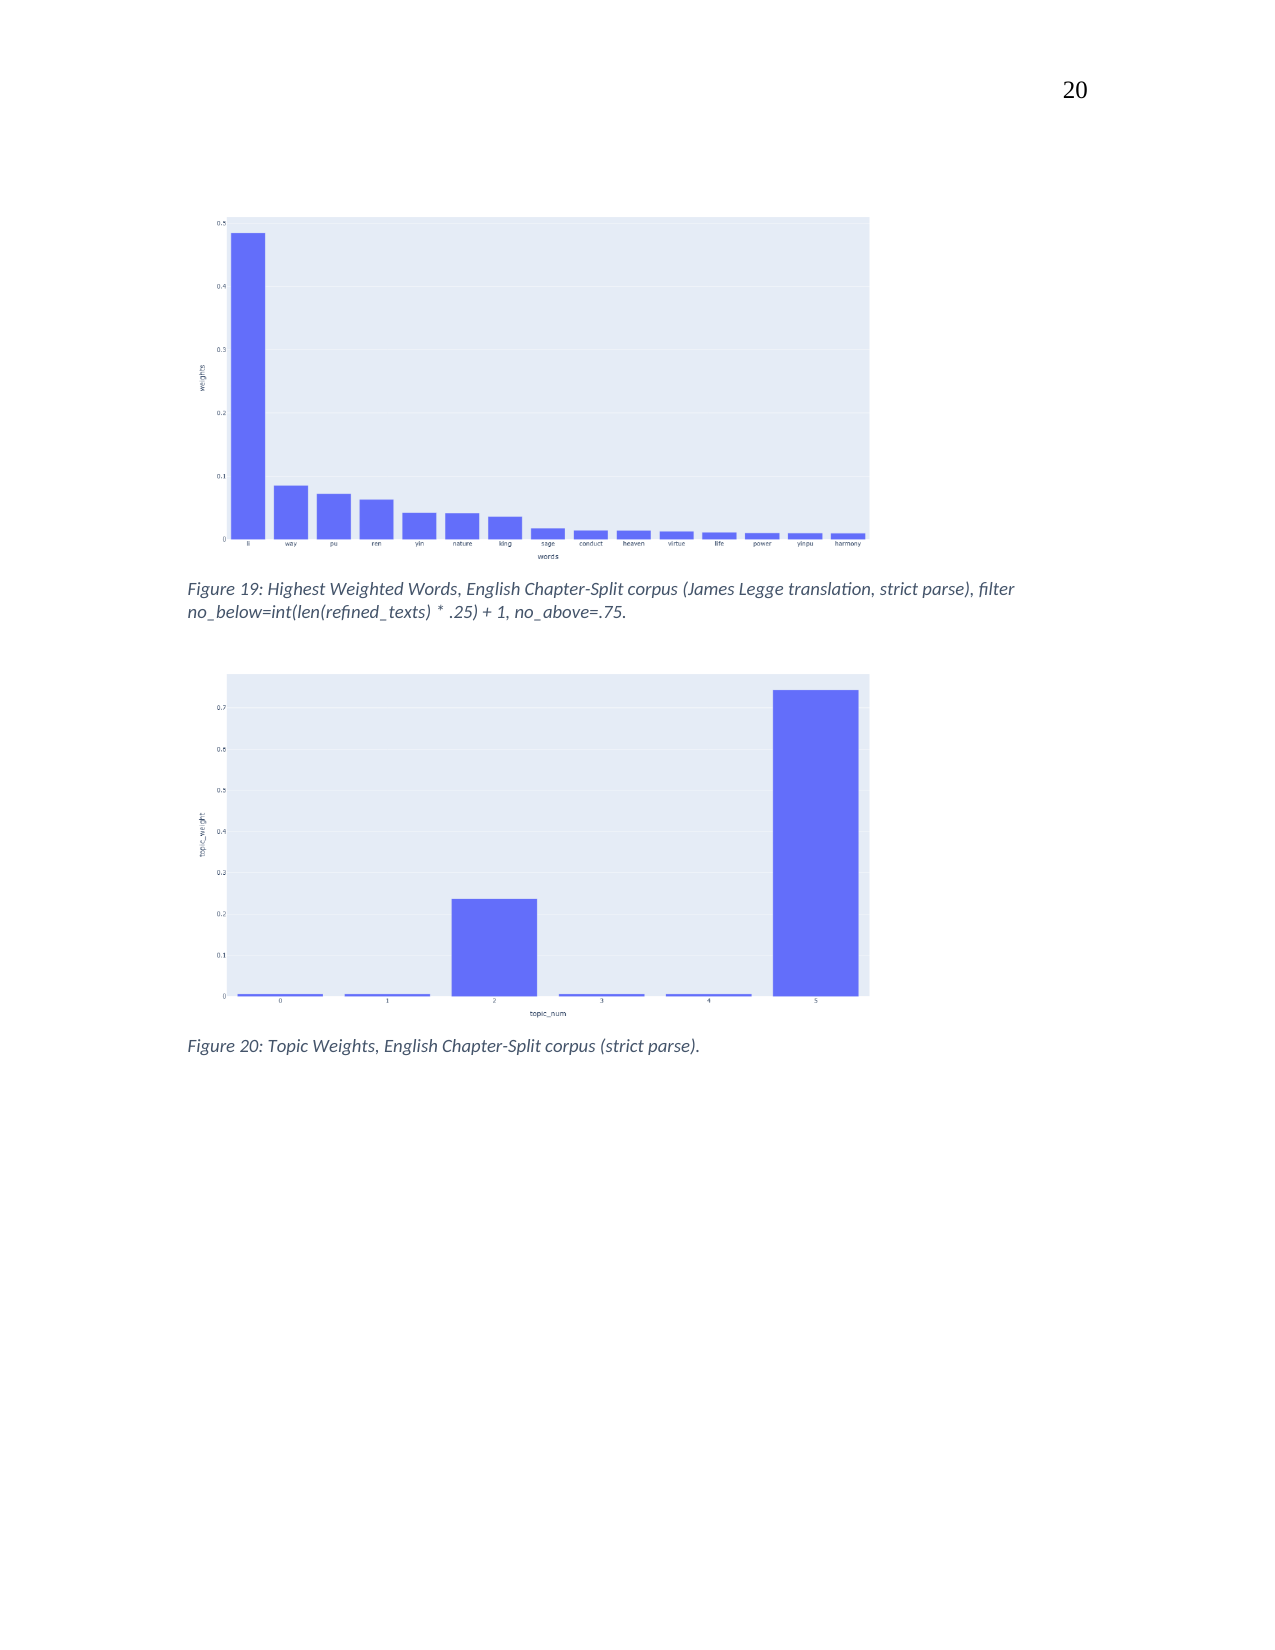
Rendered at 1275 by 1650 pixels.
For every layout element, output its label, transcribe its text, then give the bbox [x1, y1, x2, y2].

picture [187, 644, 908, 1035]
picture [187, 187, 908, 578]
